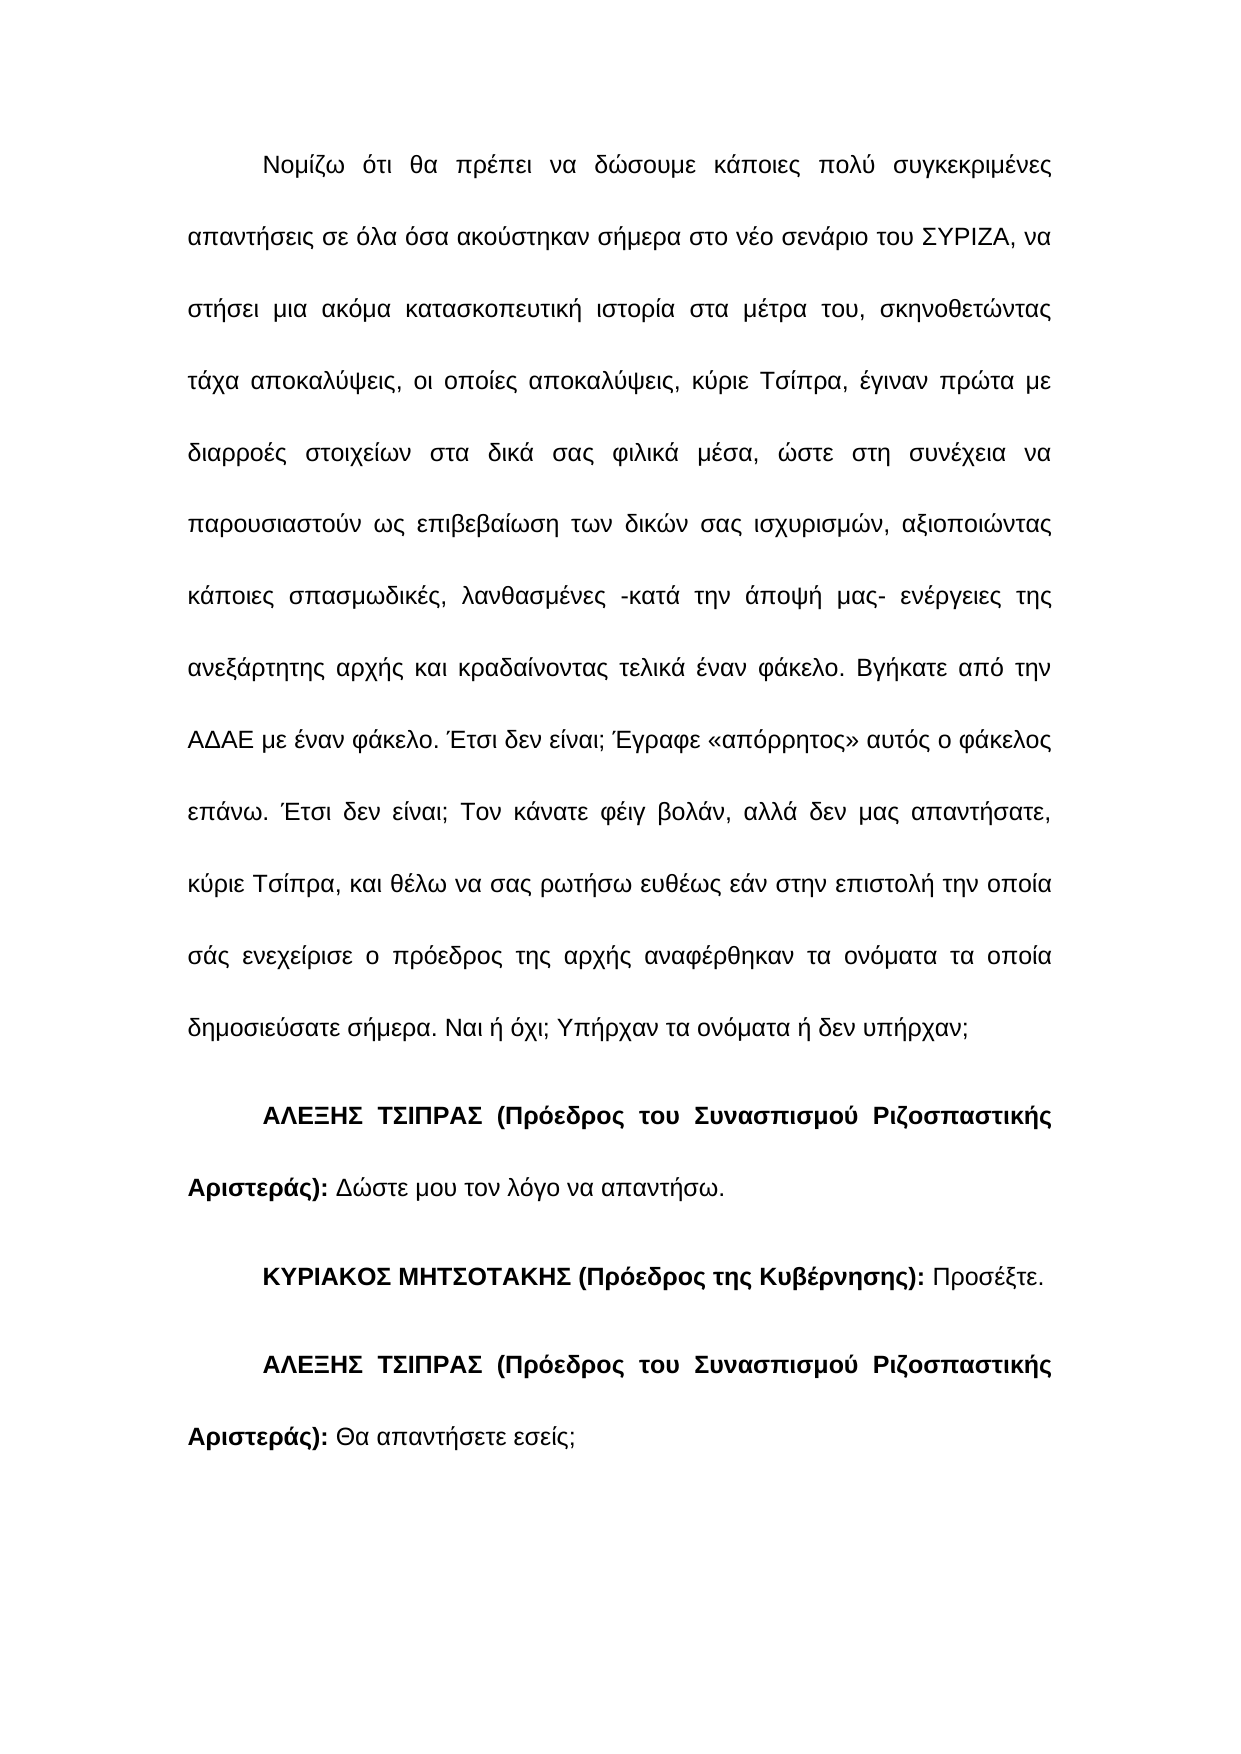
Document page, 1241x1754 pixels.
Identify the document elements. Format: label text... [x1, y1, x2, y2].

text ΑΛΕΞΗΣ ΤΣΙΠΡΑΣ (Πρόεδρος του Συνασπισμού Ριζοσπαστικής Αριστεράς): Δώστε μου τον λόγο να απαντήσω. [187, 1101, 1053, 1202]
text ΑΛΕΞΗΣ ΤΣΙΠΡΑΣ (Πρόεδρος του Συνασπισμού Ριζοσπαστικής Αριστεράς): Θα απαντήσετε εσείς; [187, 1350, 1053, 1451]
text Νομίζω ότι θα πρέπει να δώσουμε κάποιες πολύ συγκεκριμένες απαντήσεις σε όλα όσα ακούστηκαν σήμερα στο νέο σενάριο του ΣΥΡΙΖΑ, να στήσει μια ακόμα κατασκοπευτική ιστορία στα μέτρα του, σκηνοθετώντας τάχα αποκαλύψεις, οι οποίες αποκαλύψεις, κύριε Τσίπρα, έγιναν πρώτα με διαρροές στοιχείων στα δικά σας φιλικά μέσα, ώστε στη συνέχεια να παρουσιαστούν ως επιβεβαίωση των δικών σας ισχυρισμών, αξιοποιώντας κάποιες σπασμωδικές, λανθασμένες -κατά την άποψή μας- ενέργειες της ανεξάρτητης αρχής και κραδαίνοντας τελικά έναν φάκελο. Βγήκατε από την ΑΔΑΕ με έναν φάκελο. Έτσι δεν είναι; Έγραφε «απόρρητος» αυτός ο φάκελος επάνω. Έτσι δεν είναι; Τον κάνατε φέιγ βολάν, αλλά δεν μας απαντήσατε, κύριε Τσίπρα, και θέλω να σας ρωτήσω ευθέως εάν στην επιστολή την οποία σάς ενεχείρισε ο πρόεδρος της αρχής αναφέρθηκαν τα ονόματα τα οποία δημοσιεύσατε σήμερα. Ναι ή όχι; Υπήρχαν τα ονόματα ή δεν υπήρχαν; [187, 150, 1053, 1041]
text ΚΥΡΙΑΚΟΣ ΜΗΤΣΟΤΑΚΗΣ (Πρόεδρος της Κυβέρνησης): Προσέξτε. [187, 1261, 1053, 1290]
